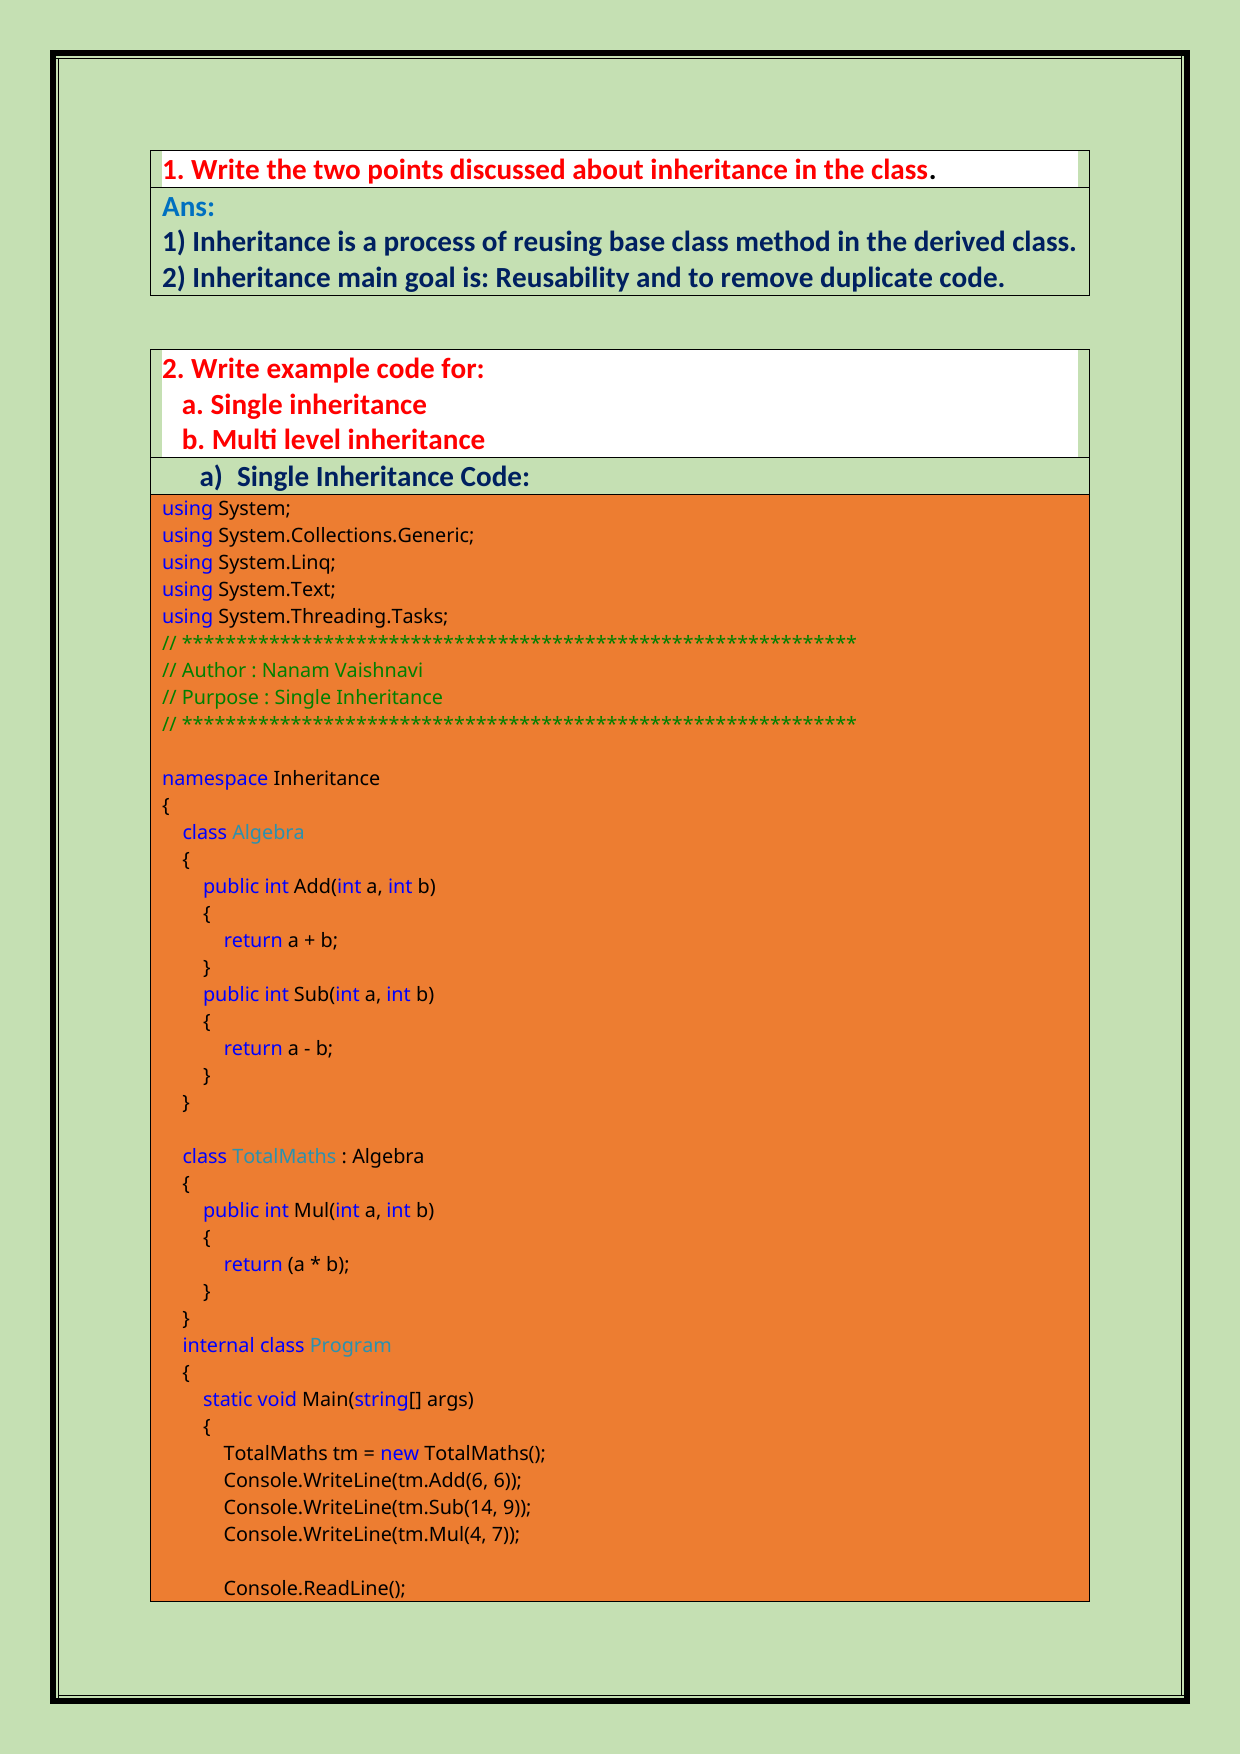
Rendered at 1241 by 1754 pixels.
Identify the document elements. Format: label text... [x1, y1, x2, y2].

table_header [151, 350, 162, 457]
table_cell Single Inheritance Code: [151, 458, 1089, 494]
table_cell Ans: 1) Inheritance is a process of reusing base class method in the derived class. 2) Inheritance main goal is: Reusability and to remove duplicate code. [151, 188, 1089, 294]
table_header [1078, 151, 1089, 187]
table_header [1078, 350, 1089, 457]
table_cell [151, 495, 1089, 1601]
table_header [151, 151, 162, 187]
